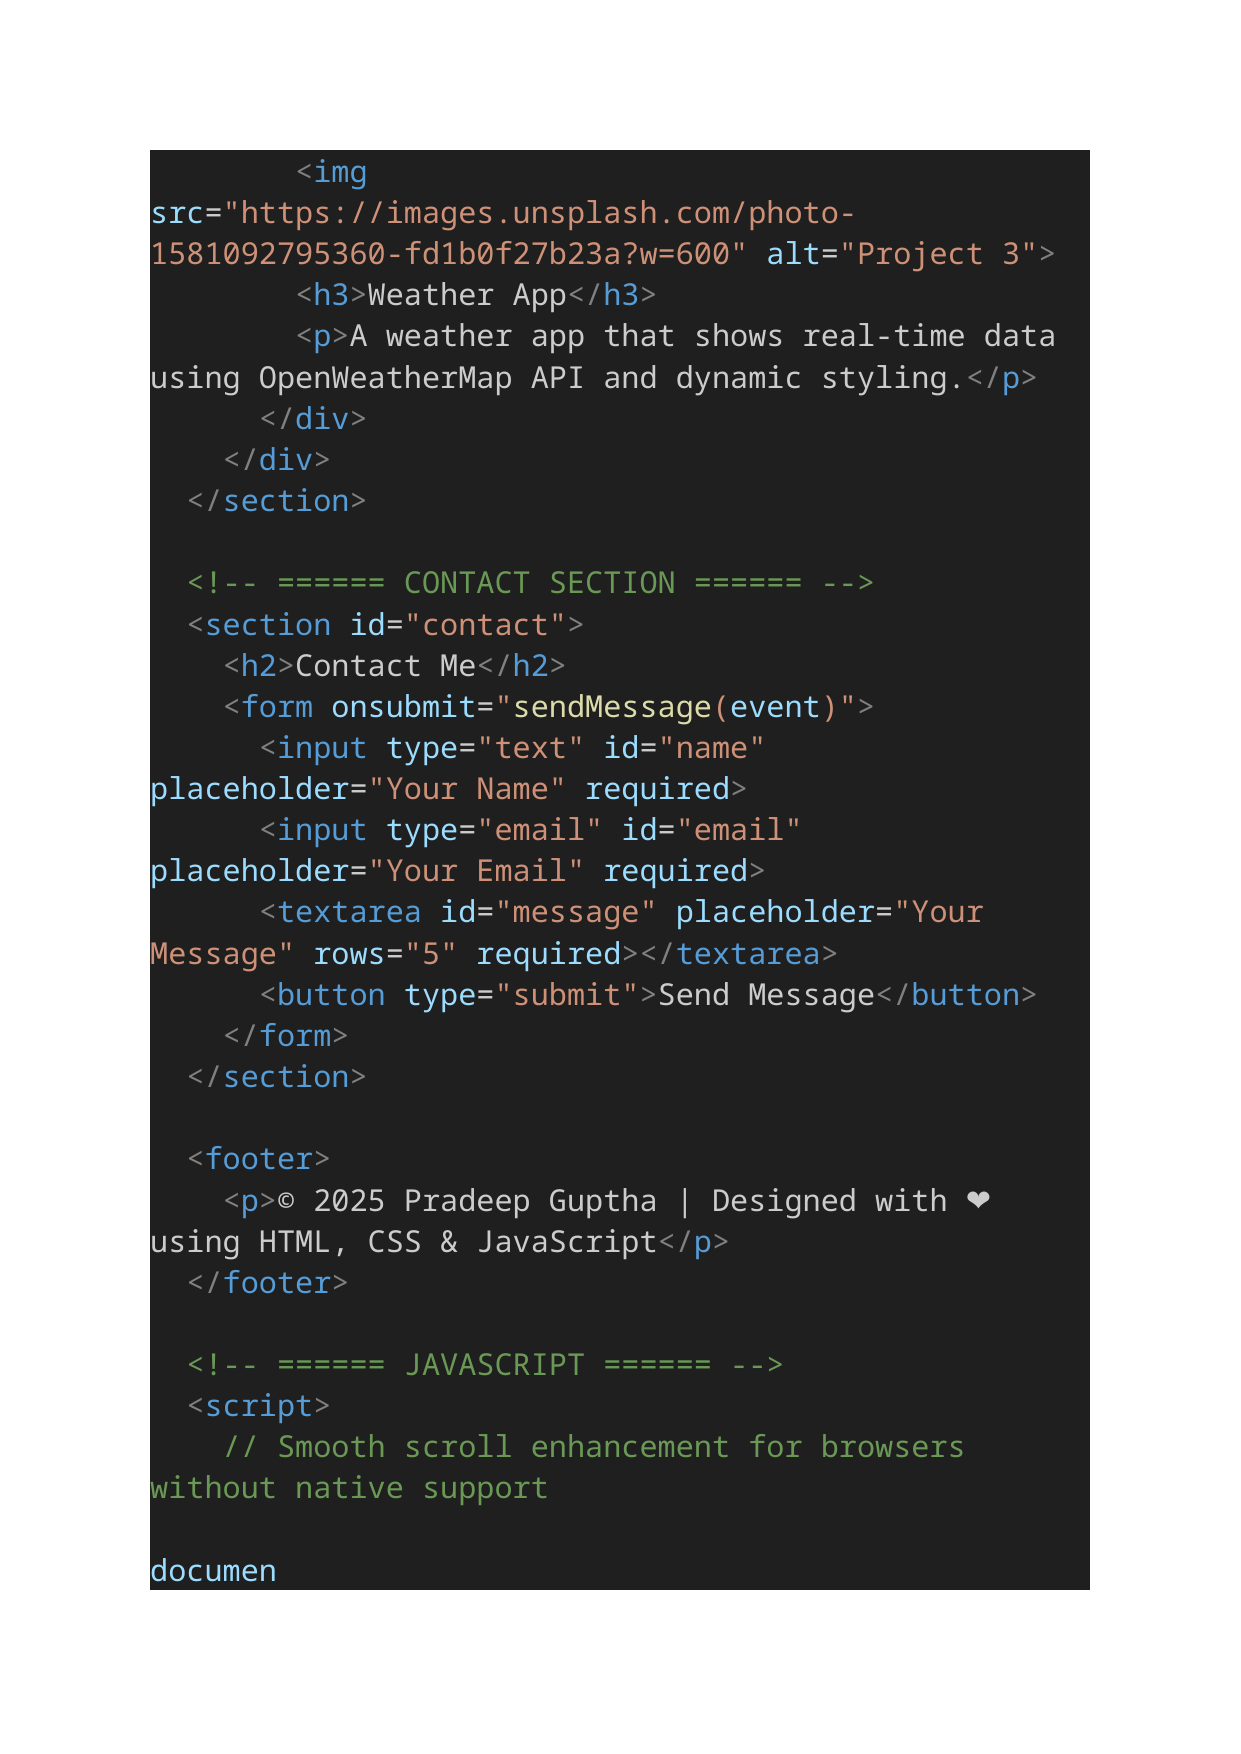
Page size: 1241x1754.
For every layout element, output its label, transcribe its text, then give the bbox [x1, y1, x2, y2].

text <img src="https://images.unsplash.com/photo-1581092795360-fd1b0f27b23a?w=600" alt="Project 3"> [150, 150, 1090, 273]
text <p>© 2025 Pradeep Guptha | Designed with ❤️ using HTML, CSS & JavaScript</p> [150, 1179, 1090, 1261]
text <!-- ====== JAVASCRIPT ====== --> [150, 1343, 1090, 1384]
text <p>A weather app that shows real-time data using OpenWeatherMap API and dynamic styling.</p> [150, 314, 1090, 397]
text <form onsubmit="sendMessage(event)"> [150, 685, 1090, 726]
text </footer> [150, 1261, 1090, 1302]
text </form> [150, 1014, 1090, 1055]
text <section id="contact"> [150, 603, 1090, 644]
text <input type="email" id="email" placeholder="Your Email" required> [150, 808, 1090, 891]
text </div> [150, 438, 1090, 479]
text <footer> [150, 1137, 1090, 1179]
text <script> [150, 1384, 1090, 1426]
text <textarea id="message" placeholder="Your Message" rows="5" required></textarea> [150, 891, 1090, 973]
text <button type="submit">Send Message</button> [150, 973, 1090, 1014]
text // Smooth scroll enhancement for browsers without native support [150, 1426, 1090, 1508]
text <input type="text" id="name" placeholder="Your Name" required> [150, 726, 1090, 808]
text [150, 1508, 1090, 1590]
text </section> [150, 479, 1090, 520]
text </section> [150, 1055, 1090, 1096]
text <!-- ====== CONTACT SECTION ====== --> [150, 561, 1090, 603]
text <h3>Weather App</h3> [150, 273, 1090, 314]
text <h2>Contact Me</h2> [150, 644, 1090, 685]
text </div> [150, 397, 1090, 438]
